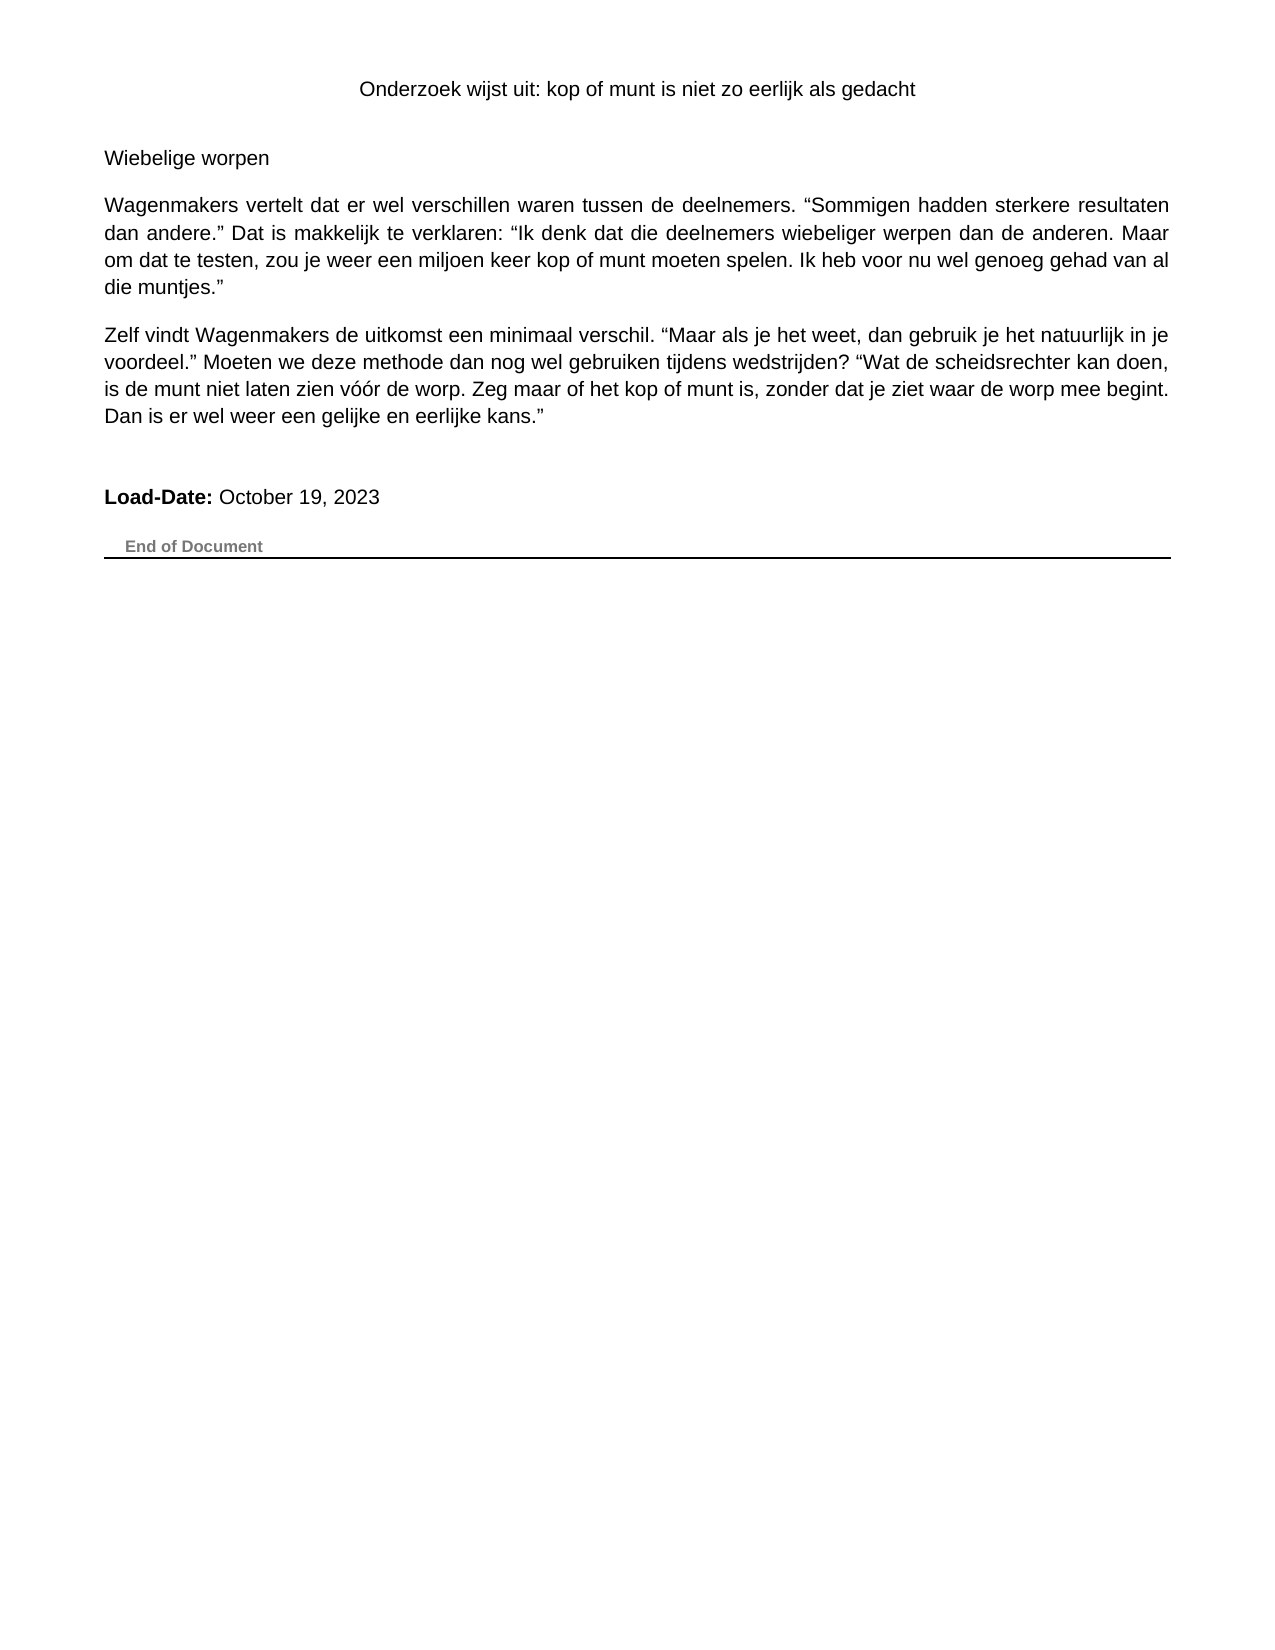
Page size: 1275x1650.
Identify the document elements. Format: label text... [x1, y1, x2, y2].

text Wagenmakers vertelt dat er wel verschillen waren tussen de deelnemers. “Sommigen hadden sterkere resultaten dan andere.” Dat is makkelijk te verklaren: “Ik denk dat die deelnemers wiebeliger werpen dan de anderen. Maar om dat te testen, zou je weer een miljoen keer kop of munt moeten spelen. Ik heb voor nu wel genoeg gehad van al die muntjes.” [104, 190, 1171, 298]
text Wiebelige worpen [104, 142, 1171, 169]
text Zelf vindt Wagenmakers de uitkomst een minimaal verschil. “Maar als je het weet, dan gebruik je het natuurlijk in je voordeel.” Moeten we deze methode dan nog wel gebruiken tijdens wedstrijden? “Wat de scheidsrechter kan doen, is de munt niet laten zien vóór de worp. Zeg maar of het kop of munt is, zonder dat je ziet waar de worp mee begint. Dan is er wel weer een gelijke en eerlijke kans.” [104, 319, 1171, 428]
text End of Document [125, 537, 1171, 556]
text Load-Date: October 19, 2023 [104, 453, 1171, 508]
